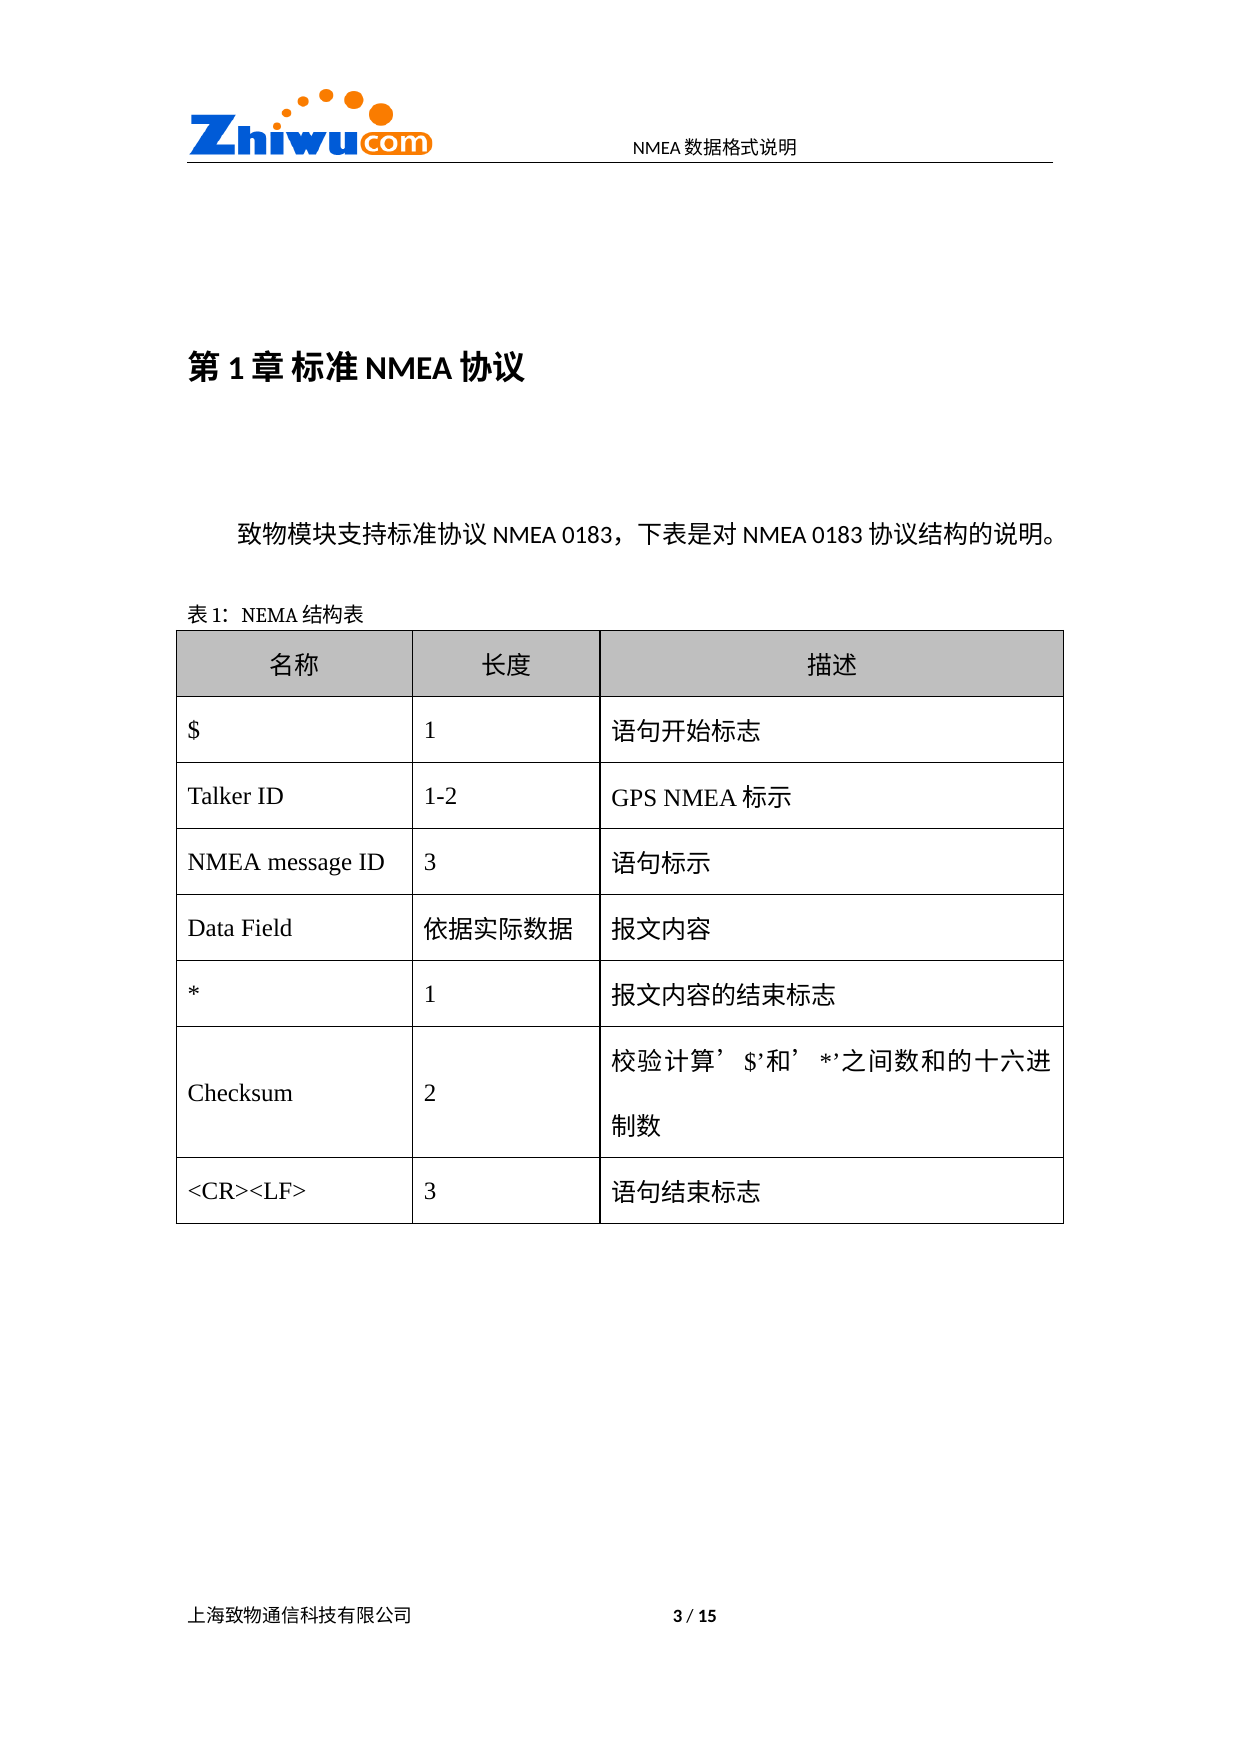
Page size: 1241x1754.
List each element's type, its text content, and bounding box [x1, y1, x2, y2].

table_cell Data Field [177, 895, 412, 960]
text 表 1：NEMA结构表 [187, 597, 1053, 630]
table_cell Talker ID [177, 763, 412, 828]
table_cell 语句结束标志 [601, 1158, 1063, 1223]
table_cell Checksum [177, 1027, 412, 1157]
table_cell 语句标示 [601, 829, 1063, 894]
table_cell * [177, 961, 412, 1026]
table_cell <CR><LF> [177, 1158, 412, 1223]
table_cell 校验计算’$’和’*’之间数和的十六进制数 [601, 1027, 1063, 1157]
table_header 名称 [177, 631, 412, 696]
picture [187, 88, 434, 155]
table_cell $ [177, 697, 412, 762]
table_cell 1 [413, 697, 599, 762]
table_cell 1-2 [413, 763, 599, 828]
table_header 长度 [413, 631, 599, 696]
subtitle 第1章 标准NMEA协议 [187, 332, 1053, 397]
table_cell 报文内容 [601, 895, 1063, 960]
table_cell 1 [413, 961, 599, 1026]
table_cell 2 [413, 1027, 599, 1157]
table_cell NMEA message ID [177, 829, 412, 894]
table_header 描述 [601, 631, 1063, 696]
table_cell 3 [413, 829, 599, 894]
table_cell GPS NMEA标示 [601, 763, 1063, 828]
table_cell 报文内容的结束标志 [601, 961, 1063, 1026]
text 致物模块支持标准协议NMEA 0183，下表是对NMEA 0183协议结构的说明。 [187, 500, 1053, 565]
table_cell 依据实际数据 [413, 895, 599, 960]
table_cell 3 [413, 1158, 599, 1223]
table_cell 语句开始标志 [601, 697, 1063, 762]
